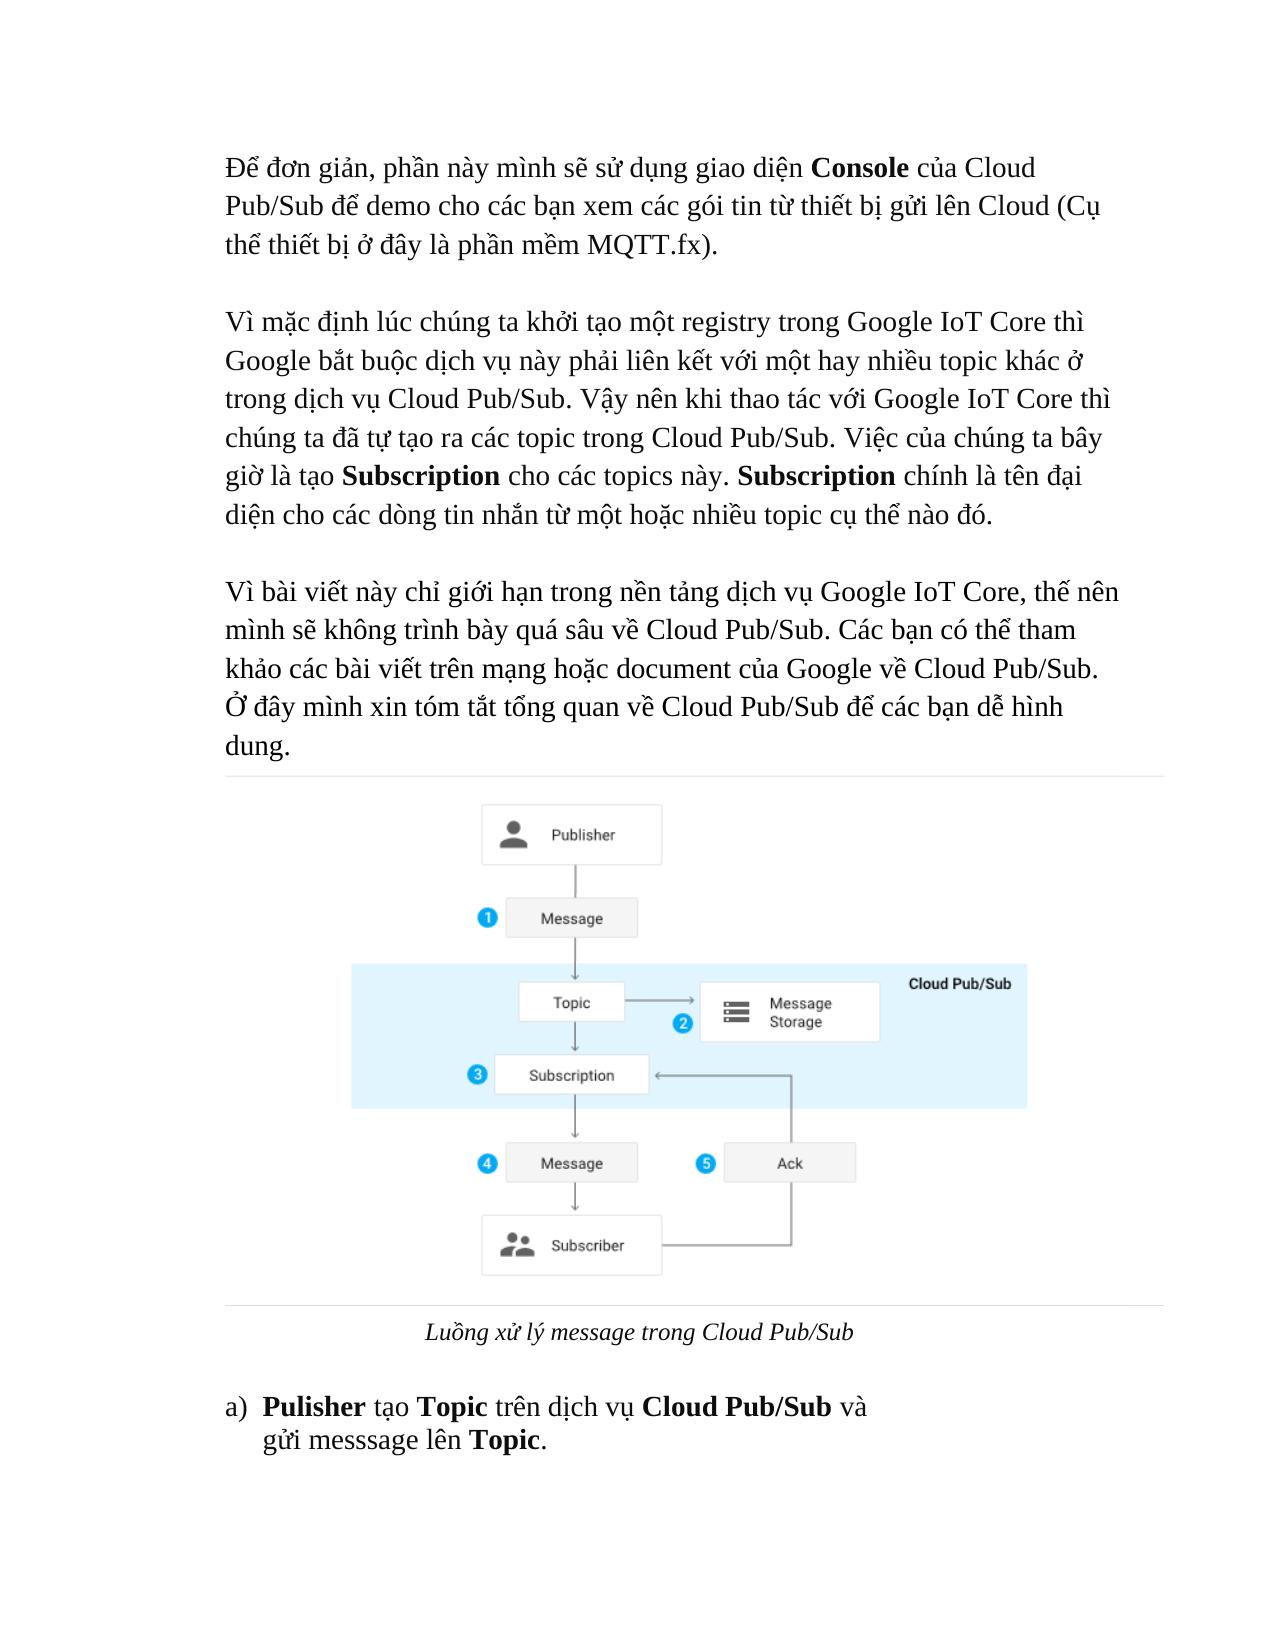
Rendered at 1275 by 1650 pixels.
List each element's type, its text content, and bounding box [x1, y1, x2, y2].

text Vì bài viết này chỉ giới hạn trong nền tảng dịch vụ Google IoT Core, thế nên mình sẽ không trình bày quá sâu về Cloud Pub/Sub. Các bạn có thể tham khảo các bài viết trên mạng hoặc document của Google về Cloud Pub/Sub. Ở đây mình xin tóm tắt tổng quan về Cloud Pub/Sub để các bạn dễ hình dung. [225, 574, 1125, 762]
text Để đơn giản, phần này mình sẽ sử dụng giao diện Console của Cloud Pub/Sub để demo cho các bạn xem các gói tin từ thiết bị gửi lên Cloud (Cụ thể thiết bị ở đây là phần mềm MQTT.fx). [225, 150, 1125, 261]
picture [225, 766, 1164, 1313]
text Luồng xử lý message trong Cloud Pub/Sub [150, 1317, 1125, 1346]
text Vì mặc định lúc chúng ta khởi tạo một registry trong Google IoT Core thì Google bắt buộc dịch vụ này phải liên kết với một hay nhiều topic khác ở trong dịch vụ Cloud Pub/Sub. Vậy nên khi thao tác với Google IoT Core thì chúng ta đã tự tạo ra các topic trong Cloud Pub/Sub. Việc của chúng ta bây giờ là tạo Subscription cho các topics này. Subscription chính là tên đại diện cho các dòng tin nhắn từ một hoặc nhiều topic cụ thể nào đó. [225, 304, 1125, 530]
list Pulisher tạo Topic trên dịch vụ Cloud Pub/Sub và gửi messsage lên Topic. [225, 1389, 1125, 1456]
